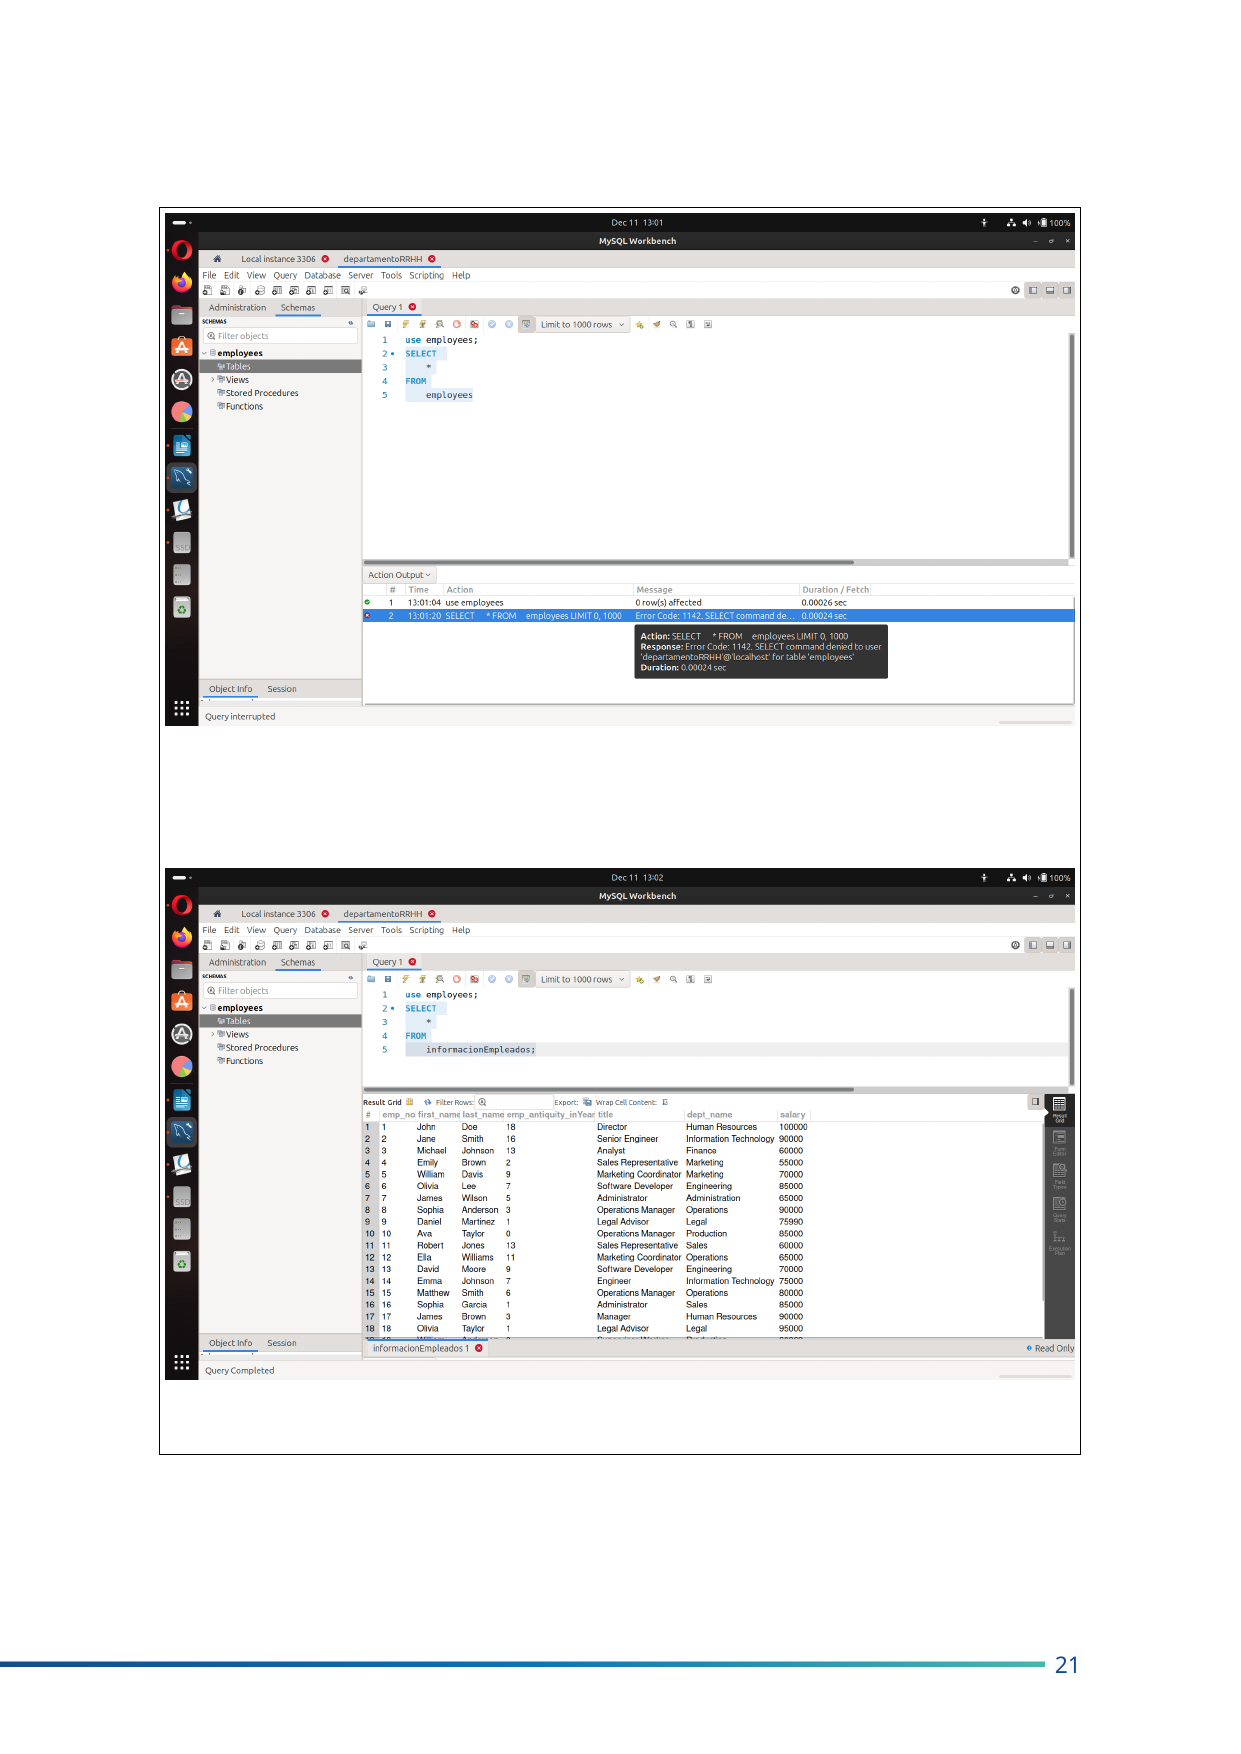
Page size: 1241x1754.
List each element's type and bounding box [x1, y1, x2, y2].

picture [165, 213, 1075, 726]
picture [0, 1661, 1046, 1667]
picture [165, 868, 1075, 1380]
table_header [160, 208, 1080, 1453]
